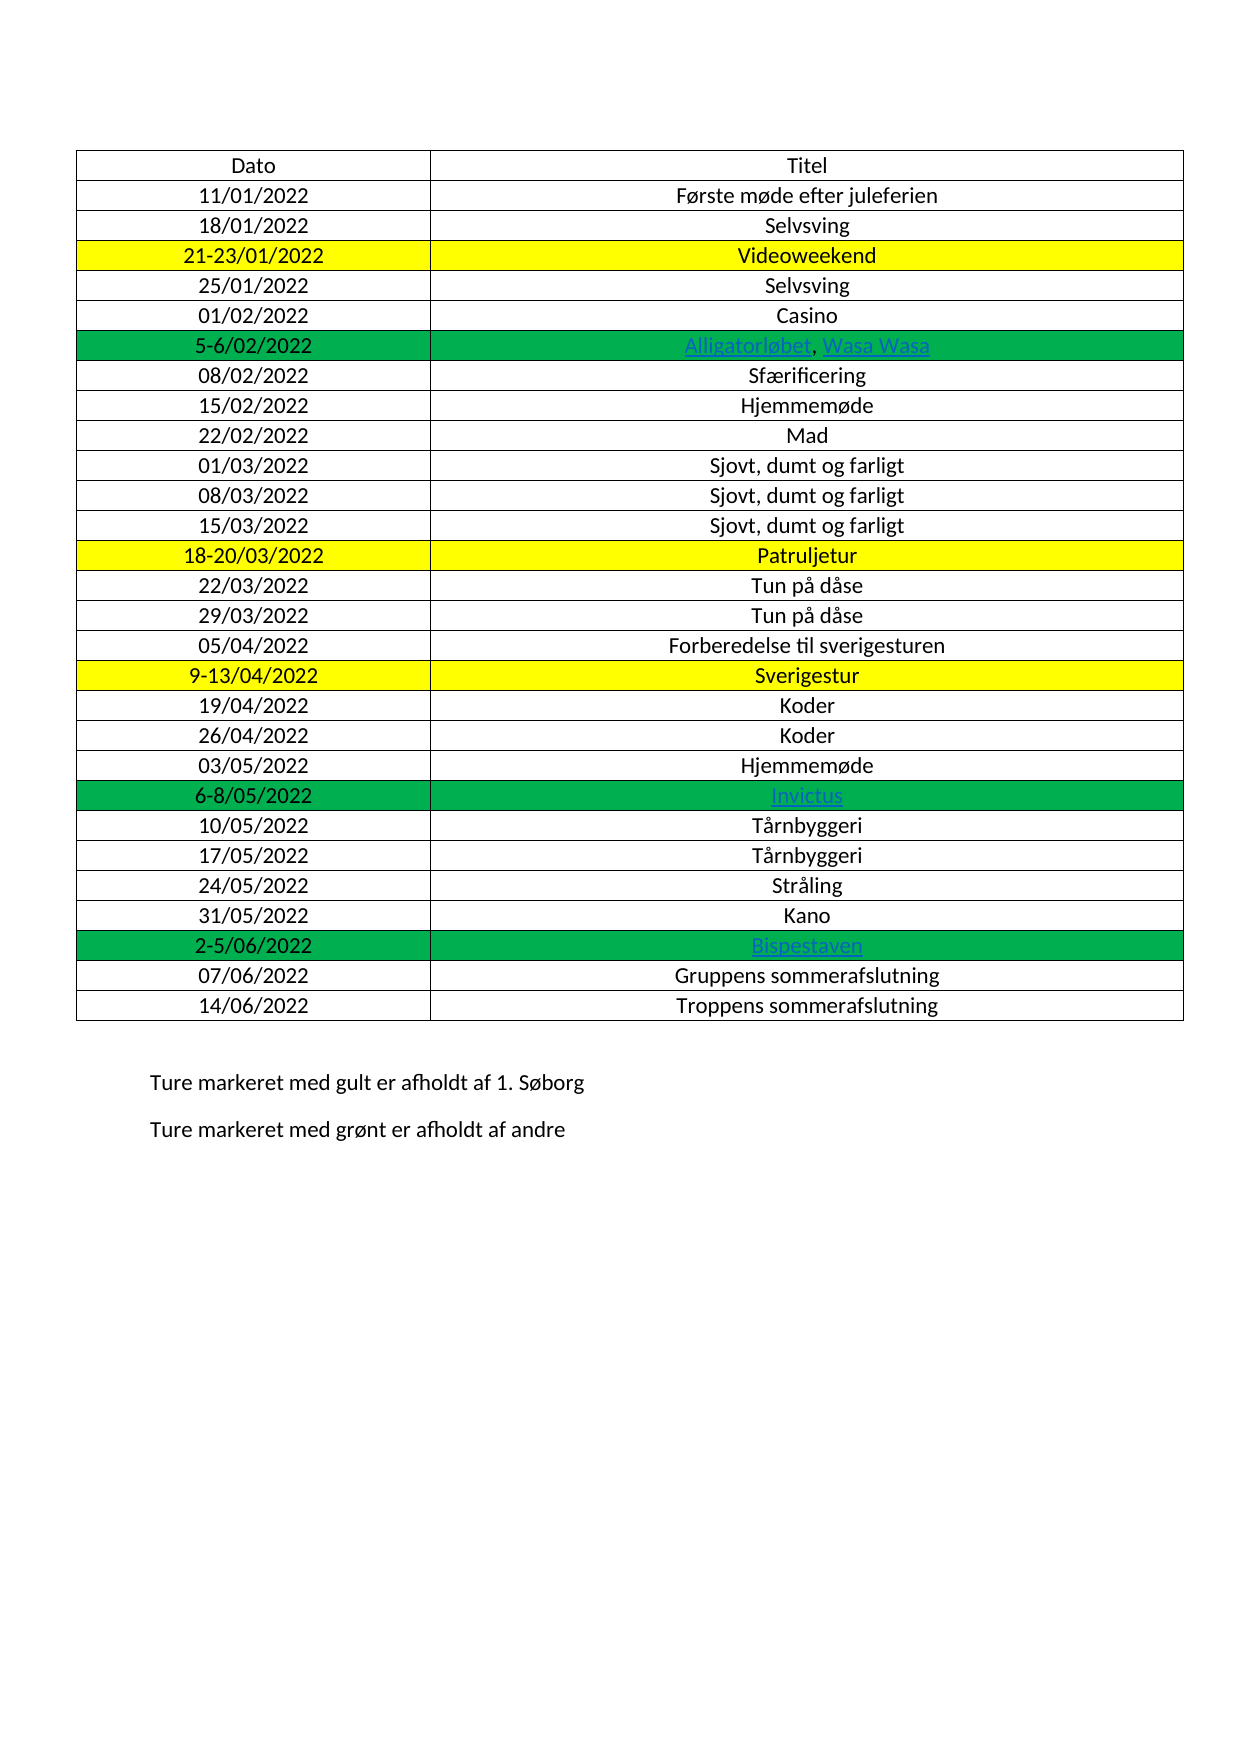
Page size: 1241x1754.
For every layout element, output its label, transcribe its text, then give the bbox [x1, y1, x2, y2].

table_cell Patruljetur [431, 541, 1183, 570]
table_header Titel [431, 151, 1183, 180]
table_cell 9-13/04/2022 [77, 661, 430, 690]
table_cell Koder [431, 721, 1183, 750]
text Ture markeret med gult er afholdt af 1. Søborg [150, 1068, 1090, 1096]
table_cell 14/06/2022 [77, 991, 430, 1020]
table_cell 22/02/2022 [77, 421, 430, 450]
table_cell Gruppens sommerafslutning [431, 961, 1183, 990]
table_cell Troppens sommerafslutning [431, 991, 1183, 1020]
table_cell Tårnbyggeri [431, 811, 1183, 840]
table_cell 19/04/2022 [77, 691, 430, 720]
table_cell Casino [431, 301, 1183, 330]
table_cell Selvsving [431, 211, 1183, 240]
table_cell 01/03/2022 [77, 451, 430, 480]
table_cell Invictus [431, 781, 1183, 810]
table_cell 26/04/2022 [77, 721, 430, 750]
table_cell 22/03/2022 [77, 571, 430, 600]
table_cell 25/01/2022 [77, 271, 430, 300]
table_header Dato [77, 151, 430, 180]
table_cell Videoweekend [431, 241, 1183, 270]
table_cell 31/05/2022 [77, 901, 430, 930]
table_cell 07/06/2022 [77, 961, 430, 990]
table_cell Hjemmemøde [431, 751, 1183, 780]
table_cell 29/03/2022 [77, 601, 430, 630]
table_cell 21-23/01/2022 [77, 241, 430, 270]
table_cell 2-5/06/2022 [77, 931, 430, 960]
table_cell Alligatorløbet, Wasa Wasa [431, 331, 1183, 360]
table_cell Mad [431, 421, 1183, 450]
table_cell Koder [431, 691, 1183, 720]
table_cell 08/02/2022 [77, 361, 430, 390]
table_cell 11/01/2022 [77, 181, 430, 210]
table_cell 5-6/02/2022 [77, 331, 430, 360]
table_cell Tun på dåse [431, 601, 1183, 630]
text Ture markeret med grønt er afholdt af andre [150, 1115, 1090, 1143]
table_cell 15/03/2022 [77, 511, 430, 540]
table_cell 15/02/2022 [77, 391, 430, 420]
table_cell 10/05/2022 [77, 811, 430, 840]
table_cell Sjovt, dumt og farligt [431, 451, 1183, 480]
table_cell 01/02/2022 [77, 301, 430, 330]
table_cell Sjovt, dumt og farligt [431, 481, 1183, 510]
table_cell 18-20/03/2022 [77, 541, 430, 570]
table_cell 24/05/2022 [77, 871, 430, 900]
table_cell Forberedelse til sverigesturen [431, 631, 1183, 660]
table_cell Tårnbyggeri [431, 841, 1183, 870]
table_cell Sfærificering [431, 361, 1183, 390]
table_cell 08/03/2022 [77, 481, 430, 510]
table_cell Hjemmemøde [431, 391, 1183, 420]
table_cell 6-8/05/2022 [77, 781, 430, 810]
table_cell Kano [431, 901, 1183, 930]
table_cell Stråling [431, 871, 1183, 900]
table_cell 18/01/2022 [77, 211, 430, 240]
table_cell Tun på dåse [431, 571, 1183, 600]
table_cell 03/05/2022 [77, 751, 430, 780]
table_cell 17/05/2022 [77, 841, 430, 870]
table_cell Sverigestur [431, 661, 1183, 690]
table_cell Selvsving [431, 271, 1183, 300]
table_cell Bispestaven [431, 931, 1183, 960]
table_cell 05/04/2022 [77, 631, 430, 660]
table_cell Første møde efter juleferien [431, 181, 1183, 210]
table_cell Sjovt, dumt og farligt [431, 511, 1183, 540]
